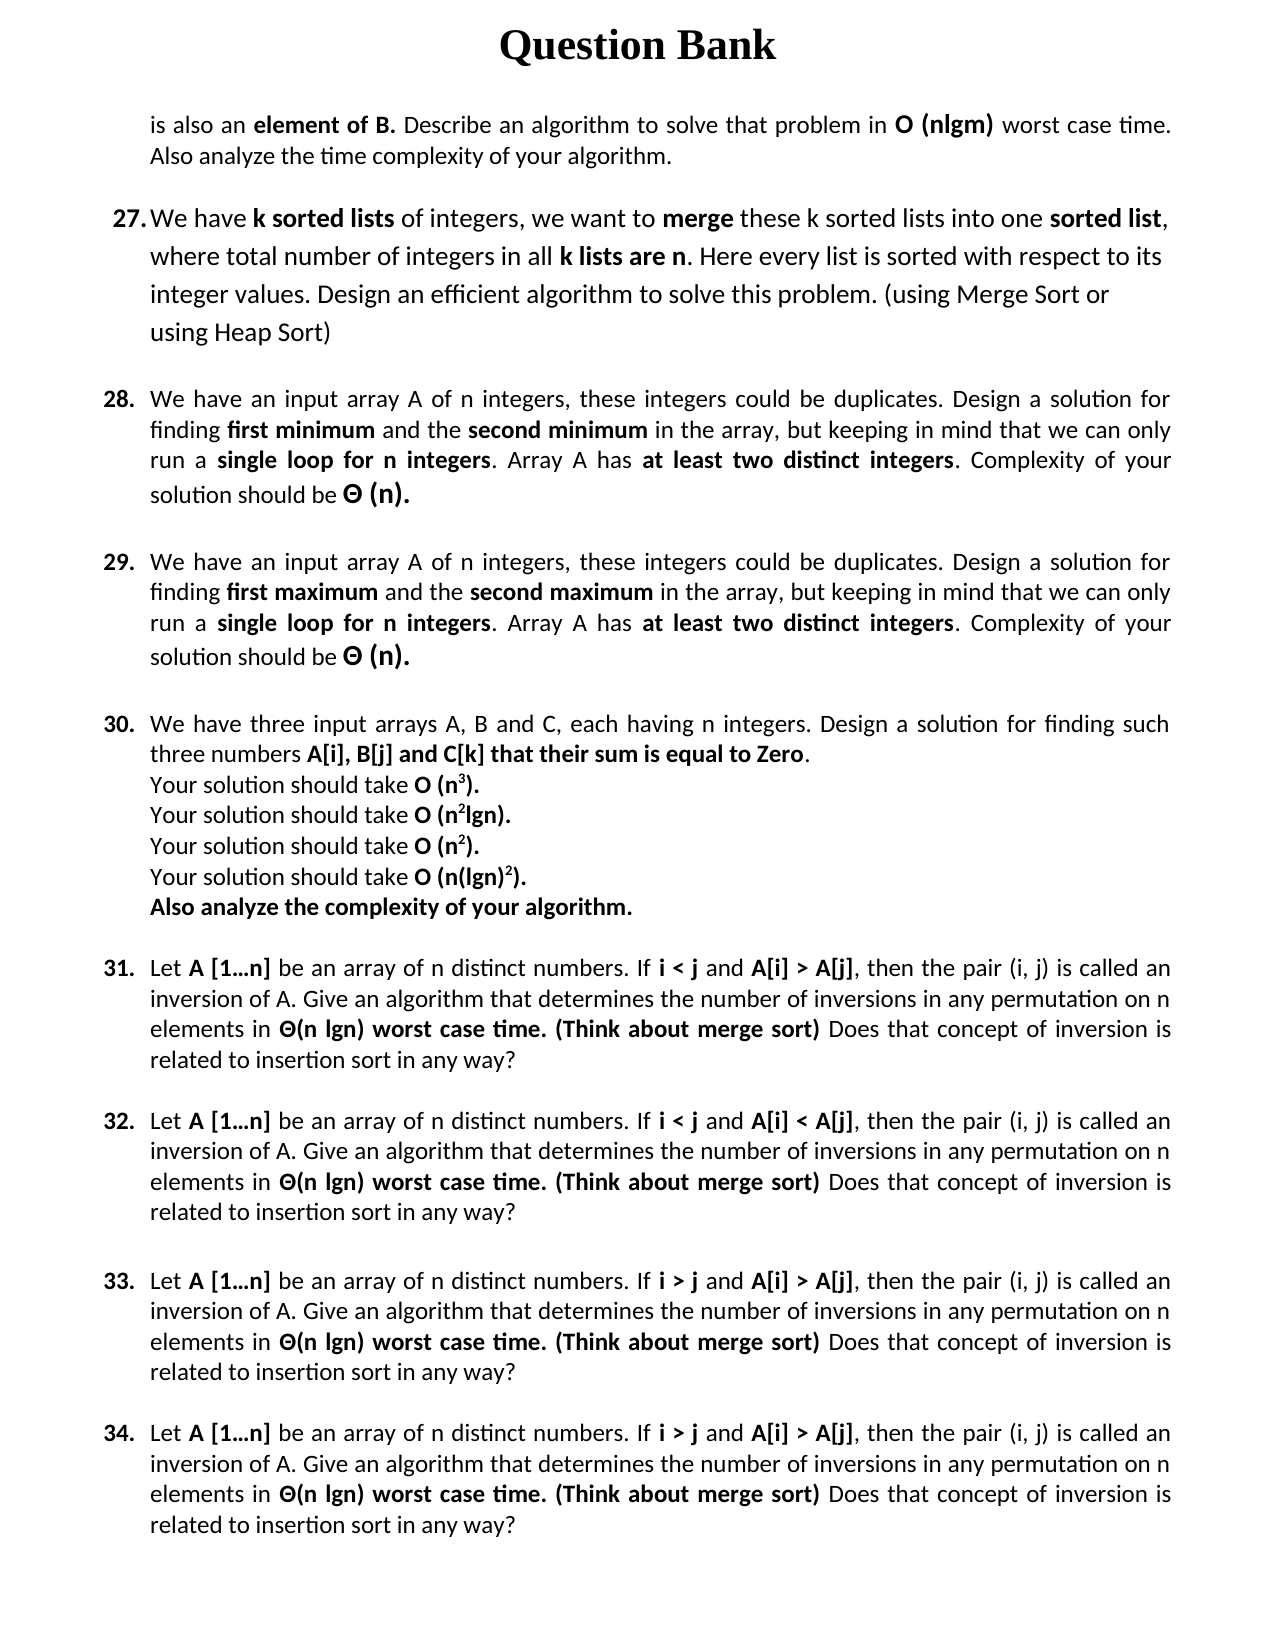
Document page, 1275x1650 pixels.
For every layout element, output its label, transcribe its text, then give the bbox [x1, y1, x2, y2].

list We have an input array A of n integers, these integers could be duplicates. Design a solution for finding first minimum and the second minimum in the array, but keeping in mind that we can only run a single loop for n integers. Array A has at least two distinct integers. Complexity of your solution should be Θ (n). [103, 384, 1172, 511]
list We have three input arrays A, B and C, each having n integers. Design a solution for finding such three numbers A[i], B[j] and C[k] that their sum is equal to Zero. [103, 708, 1172, 769]
list We have k sorted lists of integers, we want to merge these k sorted lists into one sorted list, where total number of integers in all k lists are n. Here every list is sorted with respect to its integer values. Design an efficient algorithm to solve this problem. (using Merge Sort or using Heap Sort) [112, 201, 1172, 348]
list Let A [1…n] be an array of n distinct numbers. If i < j and A[i] > A[j], then the pair (i, j) is called an inversion of A. Give an algorithm that determines the number of inversions in any permutation on n elements in Θ(n lgn) worst case time. (Think about merge sort) Does that concept of inversion is related to insertion sort in any way? [103, 952, 1172, 1074]
list Let A [1…n] be an array of n distinct numbers. If i < j and A[i] < A[j], then the pair (i, j) is called an inversion of A. Give an algorithm that determines the number of inversions in any permutation on n elements in Θ(n lgn) worst case time. (Think about merge sort) Does that concept of inversion is related to insertion sort in any way? [103, 1105, 1172, 1227]
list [103, 107, 1172, 171]
list Your solution should take O (n3). [150, 769, 1172, 799]
list Let A [1…n] be an array of n distinct numbers. If i > j and A[i] > A[j], then the pair (i, j) is called an inversion of A. Give an algorithm that determines the number of inversions in any permutation on n elements in Θ(n lgn) worst case time. (Think about merge sort) Does that concept of inversion is related to insertion sort in any way? [103, 1265, 1172, 1387]
list Also analyze the complexity of your algorithm. [150, 891, 1172, 922]
list Your solution should take O (n2). [150, 830, 1172, 861]
list We have an input array A of n integers, these integers could be duplicates. Design a solution for finding first maximum and the second maximum in the array, but keeping in mind that we can only run a single loop for n integers. Array A has at least two distinct integers. Complexity of your solution should be Θ (n). [103, 546, 1172, 673]
list Your solution should take O (n2lgn). [150, 799, 1172, 830]
list Let A [1…n] be an array of n distinct numbers. If i > j and A[i] > A[j], then the pair (i, j) is called an inversion of A. Give an algorithm that determines the number of inversions in any permutation on n elements in Θ(n lgn) worst case time. (Think about merge sort) Does that concept of inversion is related to insertion sort in any way? [103, 1417, 1172, 1539]
list Your solution should take O (n(lgn)2). [150, 861, 1172, 891]
